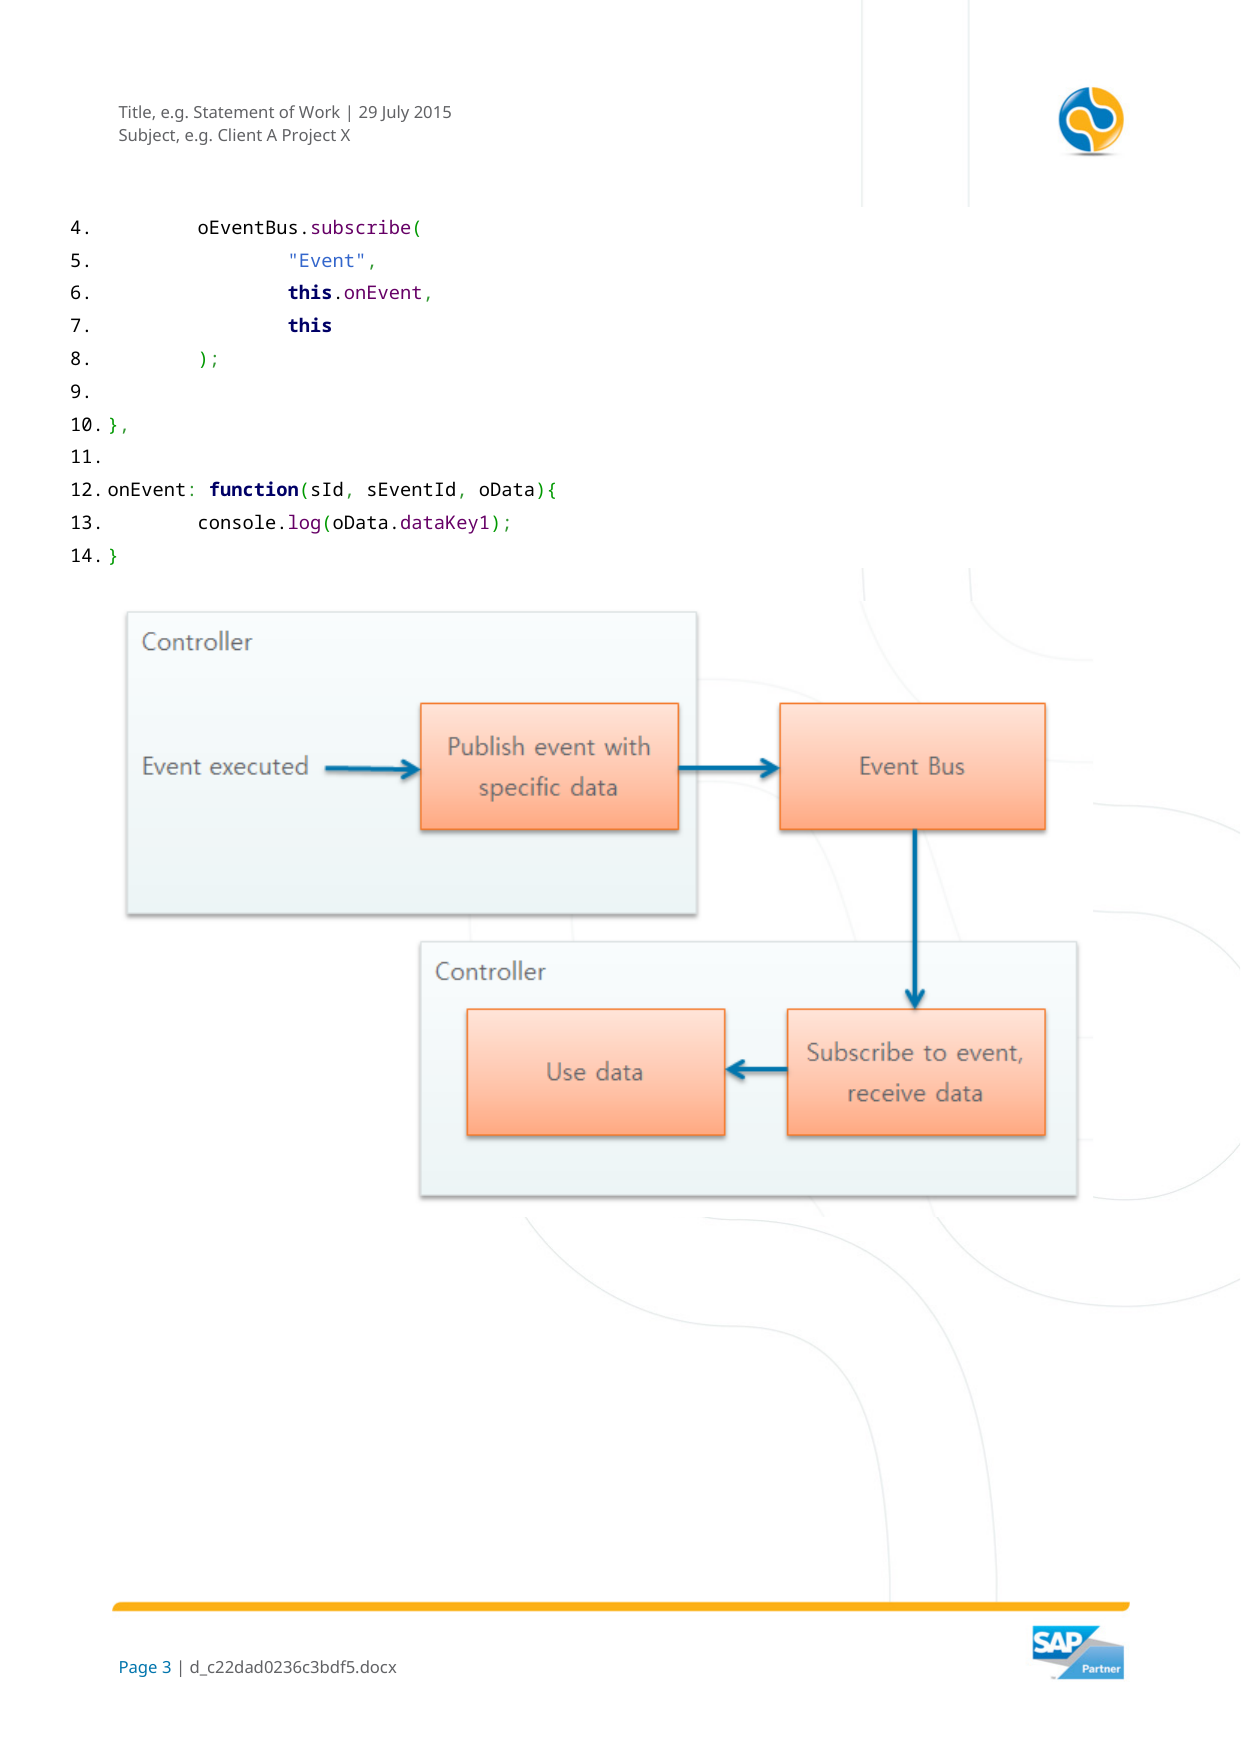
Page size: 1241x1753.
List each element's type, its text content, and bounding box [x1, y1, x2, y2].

list this.onEvent, [70, 272, 1122, 305]
list console.log(oData.dataKey1); [70, 502, 1122, 535]
list ); [70, 338, 1122, 371]
list }, [70, 404, 1122, 436]
picture [0, 0, 1241, 1753]
list } [70, 535, 1122, 568]
list oEventBus.subscribe( [70, 207, 1122, 239]
list onEvent: function(sId, sEventId, oData){ [70, 469, 1122, 502]
list "Event", [70, 239, 1122, 272]
list this [70, 305, 1122, 338]
